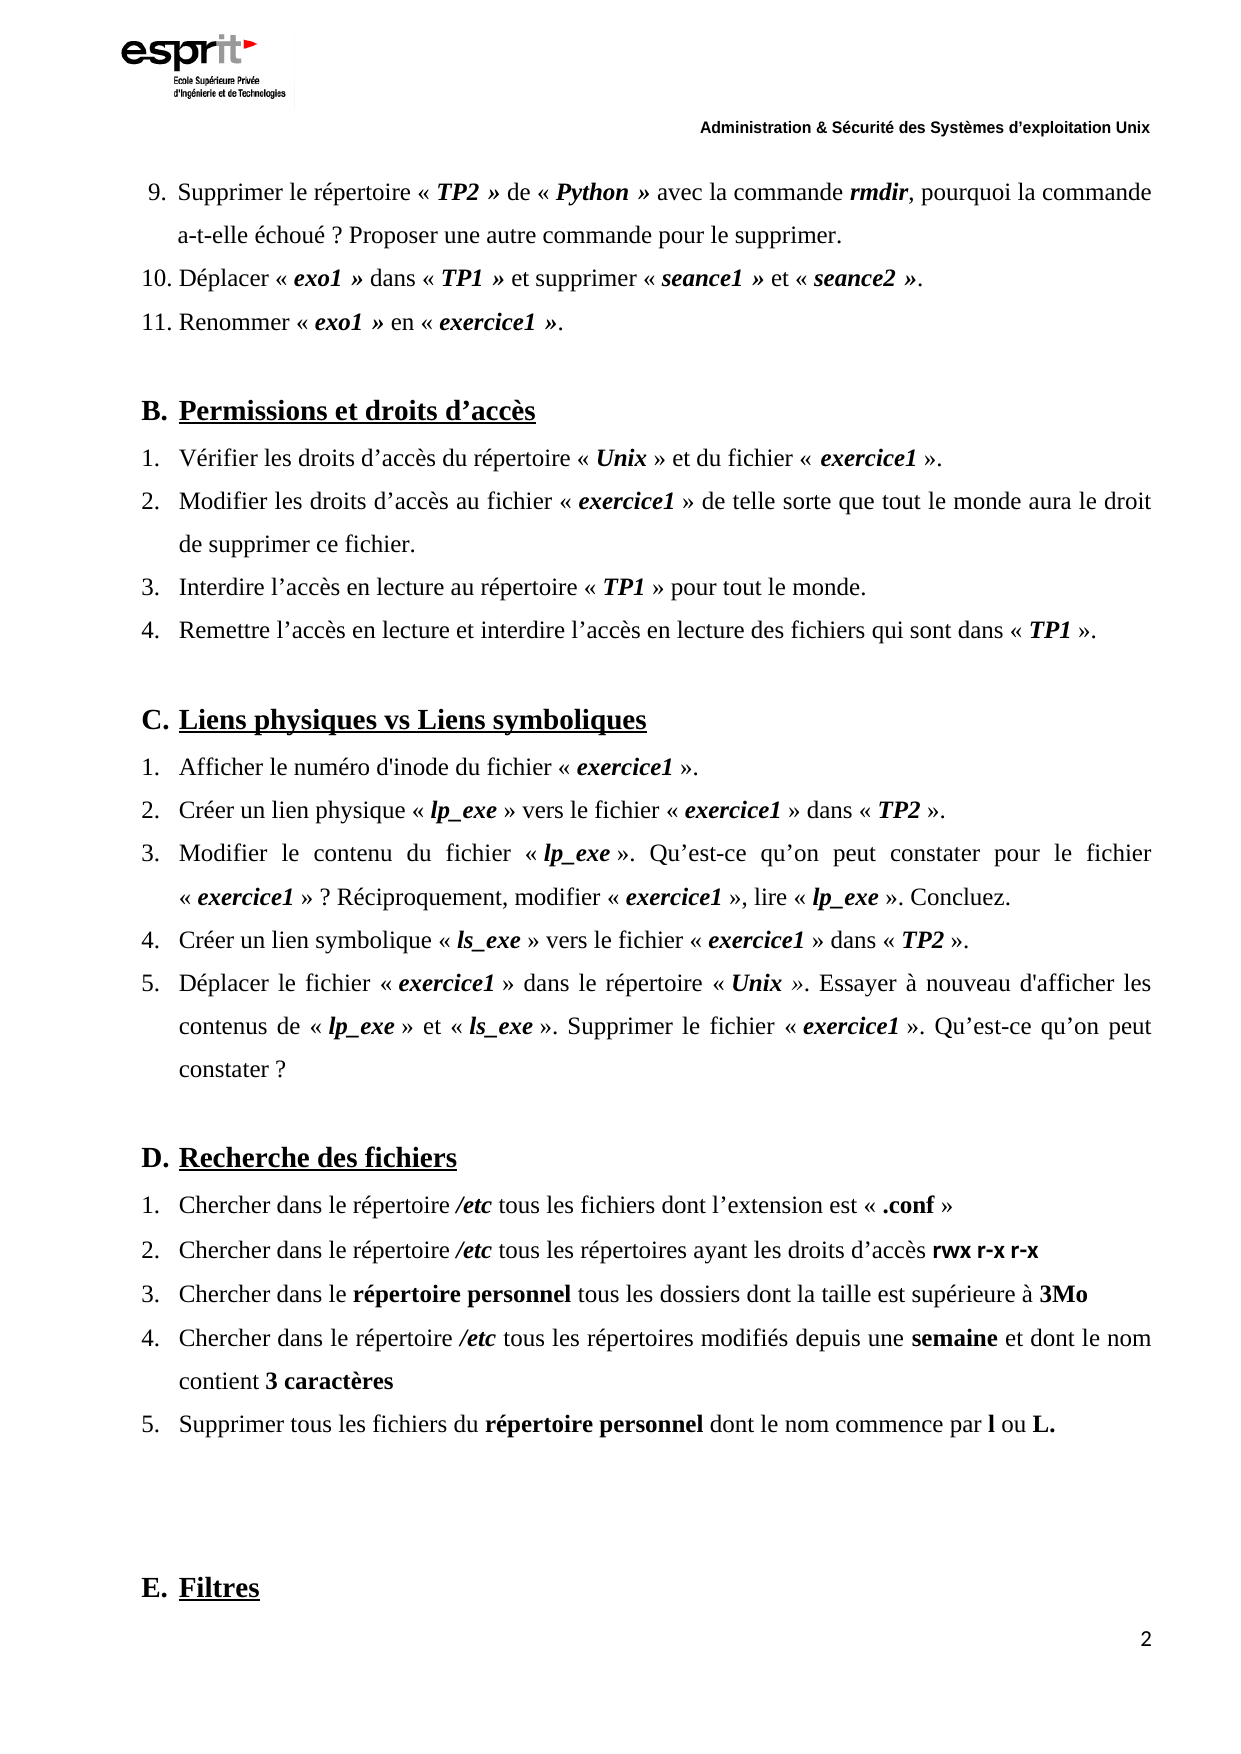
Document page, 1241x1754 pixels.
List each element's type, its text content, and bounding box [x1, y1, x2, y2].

list Déplacer « exo1 » dans « TP1 » et supprimer « seance1 » et « seance2 ». [141, 263, 1152, 292]
list Renommer « exo1 » en « exercice1 ». [141, 307, 1152, 335]
list Chercher dans le répertoire /etc tous les fichiers dont l’extension est « .conf » [141, 1191, 1152, 1219]
list Remettre l’accès en lecture et interdire l’accès en lecture des fichiers qui sont dans « TP1 ». [141, 616, 1152, 644]
list Filtres [141, 1570, 1152, 1604]
list Supprimer le répertoire « TP2 » de « Python » avec la commande rmdir, pourquoi la commande a-t-elle échoué ? Proposer une autre commande pour le supprimer. [148, 177, 1152, 249]
list Déplacer le fichier « exercice1 » dans le répertoire « Unix ». Essayer à nouveau d'afficher les contenus de « lp_exe » et « ls_exe ». Supprimer le fichier « exercice1 ». Qu’est-ce qu’on peut constater ? [141, 968, 1152, 1083]
list Recherche des fichiers [141, 1140, 1152, 1174]
list Chercher dans le répertoire /etc tous les répertoires modifiés depuis une semaine et dont le nom contient 3 caractères [141, 1323, 1152, 1394]
list Modifier le contenu du fichier « lp_exe ». Qu’est-ce qu’on peut constater pour le fichier « exercice1 » ? Réciproquement, modifier « exercice1 », lire « lp_exe ». Concluez. [141, 838, 1152, 910]
list Créer un lien symbolique « ls_exe » vers le fichier « exercice1 » dans « TP2 ». [141, 925, 1152, 953]
list Modifier les droits d’accès au fichier « exercice1 » de telle sorte que tout le monde aura le droit de supprimer ce fichier. [141, 486, 1152, 558]
picture [103, 14, 295, 110]
list Liens physiques vs Liens symboliques [141, 702, 1152, 735]
list Vérifier les droits d’accès du répertoire « Unix » et du fichier « exercice1 ». [141, 443, 1152, 472]
list Permissions et droits d’accès [141, 393, 1152, 426]
list Interdire l’accès en lecture au répertoire « TP1 » pour tout le monde. [141, 572, 1152, 601]
list Créer un lien physique « lp_exe » vers le fichier « exercice1 » dans « TP2 ». [141, 795, 1152, 824]
list Afficher le numéro d'inode du fichier « exercice1 ». [141, 752, 1152, 781]
list Chercher dans le répertoire personnel tous les dossiers dont la taille est supérieure à 3Mo [141, 1279, 1152, 1308]
list Chercher dans le répertoire /etc tous les répertoires ayant les droits d’accès rwx r-x r-x [141, 1234, 1152, 1264]
list Supprimer tous les fichiers du répertoire personnel dont le nom commence par l ou L. [141, 1409, 1152, 1438]
